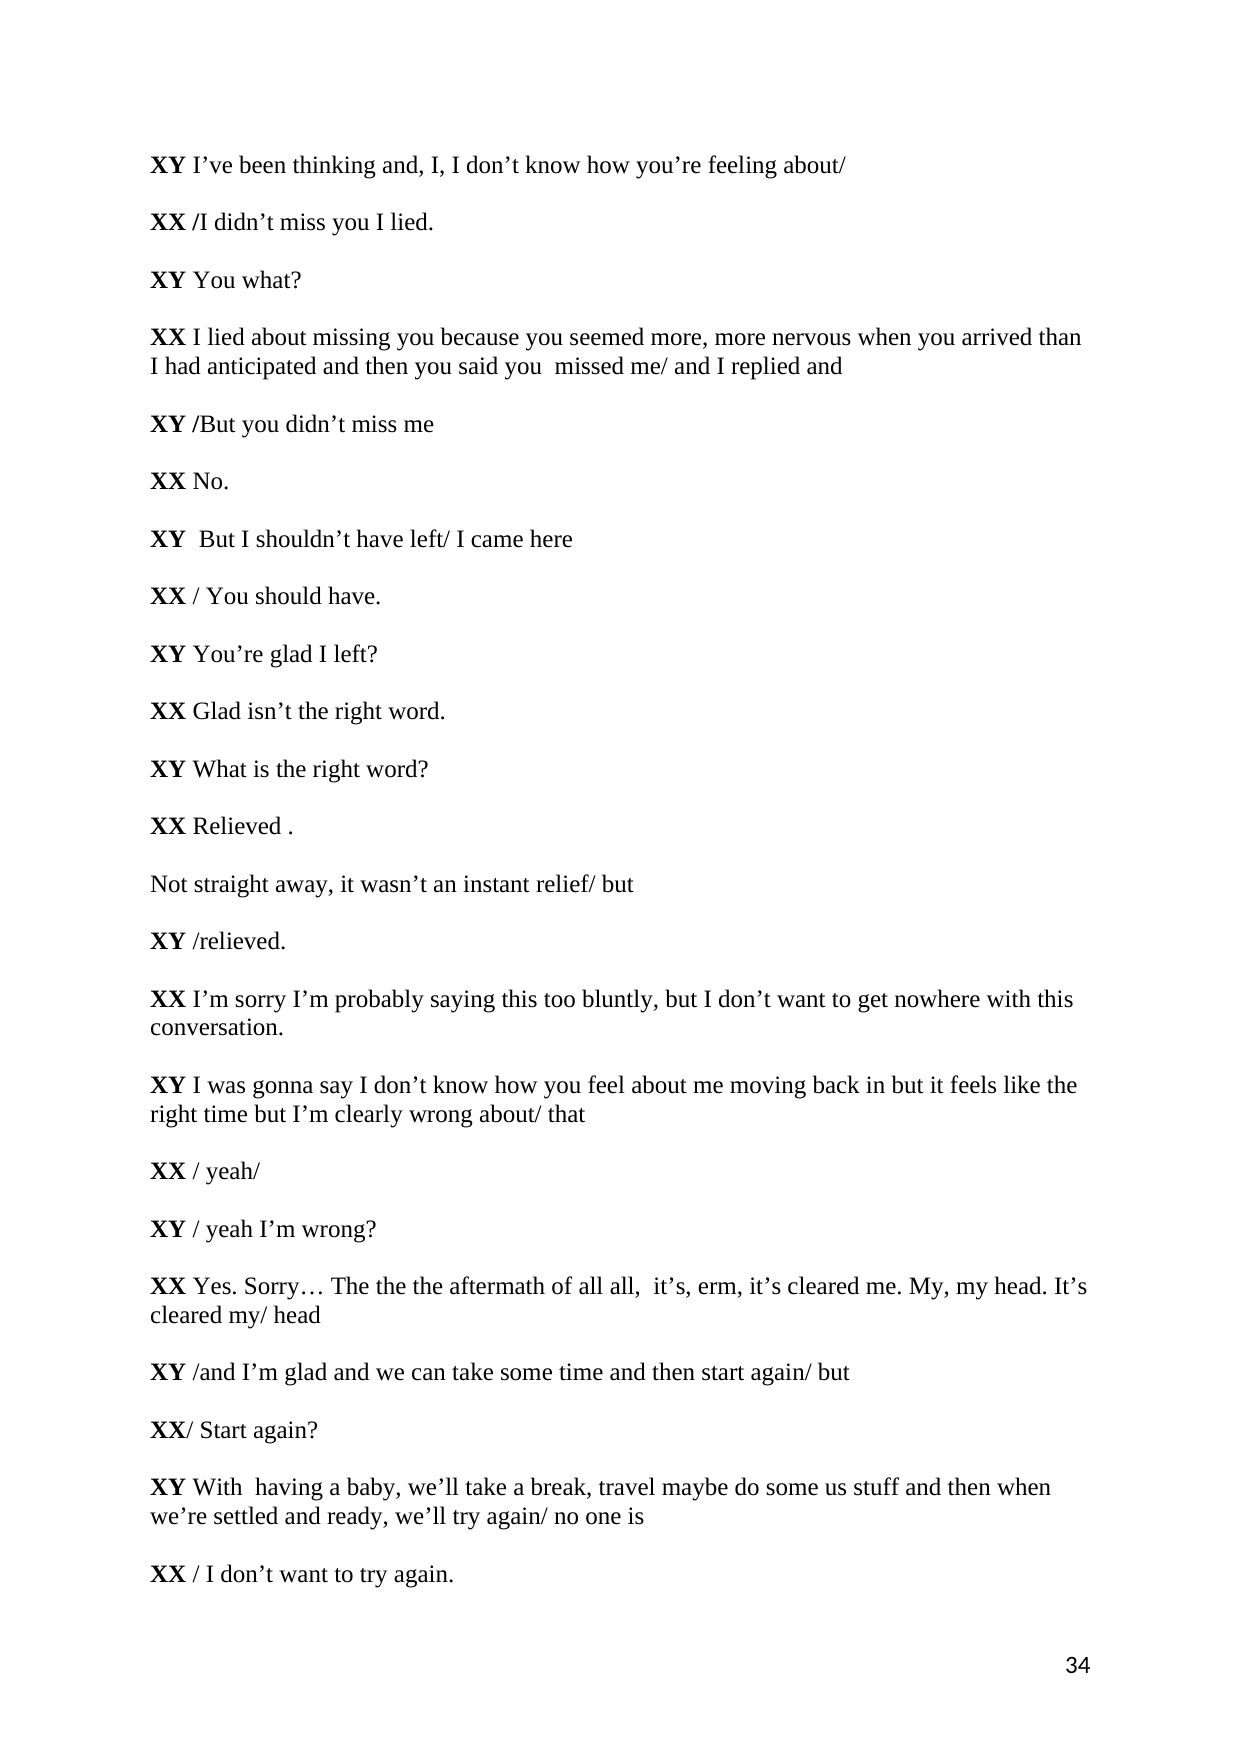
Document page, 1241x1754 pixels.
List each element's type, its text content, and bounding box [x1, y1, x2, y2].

text XX I lied about missing you because you seemed more, more nervous when you arrived than I had anticipated and then you said you missed me/ and I replied and [150, 322, 1090, 380]
text XX / yeah/ [150, 1156, 1090, 1185]
text XY I was gonna say I don’t know how you feel about me moving back in but it feels like the right time but I’m clearly wrong about/ that [150, 1070, 1090, 1127]
text XY What is the right word? [150, 754, 1090, 782]
text XX /I didn’t miss you I lied. [150, 207, 1090, 236]
text XX I’m sorry I’m probably saying this too bluntly, but I don’t want to get nowhere with this conversation. [150, 984, 1090, 1041]
text XY / yeah I’m wrong? [150, 1214, 1090, 1242]
text XY /and I’m glad and we can take some time and then start again/ but [150, 1357, 1090, 1386]
text XX Relieved . [150, 811, 1090, 840]
text XY You’re glad I left? [150, 639, 1090, 667]
text XY You what? [150, 265, 1090, 294]
text XX Yes. Sorry… The the the aftermath of all all, it’s, erm, it’s cleared me. My, my head. It’s cleared my/ head [150, 1271, 1090, 1329]
text XY With having a baby, we’ll take a break, travel maybe do some us stuff and then when we’re settled and ready, we’ll try again/ no one is [150, 1472, 1090, 1530]
text Not straight away, it wasn’t an instant relief/ but [150, 869, 1090, 897]
text XY But I shouldn’t have left/ I came here [150, 524, 1090, 552]
text XX No. [150, 466, 1090, 495]
text XX Glad isn’t the right word. [150, 696, 1090, 725]
text XX / I don’t want to try again. [150, 1559, 1090, 1587]
text XY /But you didn’t miss me [150, 409, 1090, 437]
text XX / You should have. [150, 581, 1090, 610]
text XY /relieved. [150, 926, 1090, 955]
text XY I’ve been thinking and, I, I don’t know how you’re feeling about/ [150, 150, 1090, 179]
text XX/ Start again? [150, 1415, 1090, 1444]
